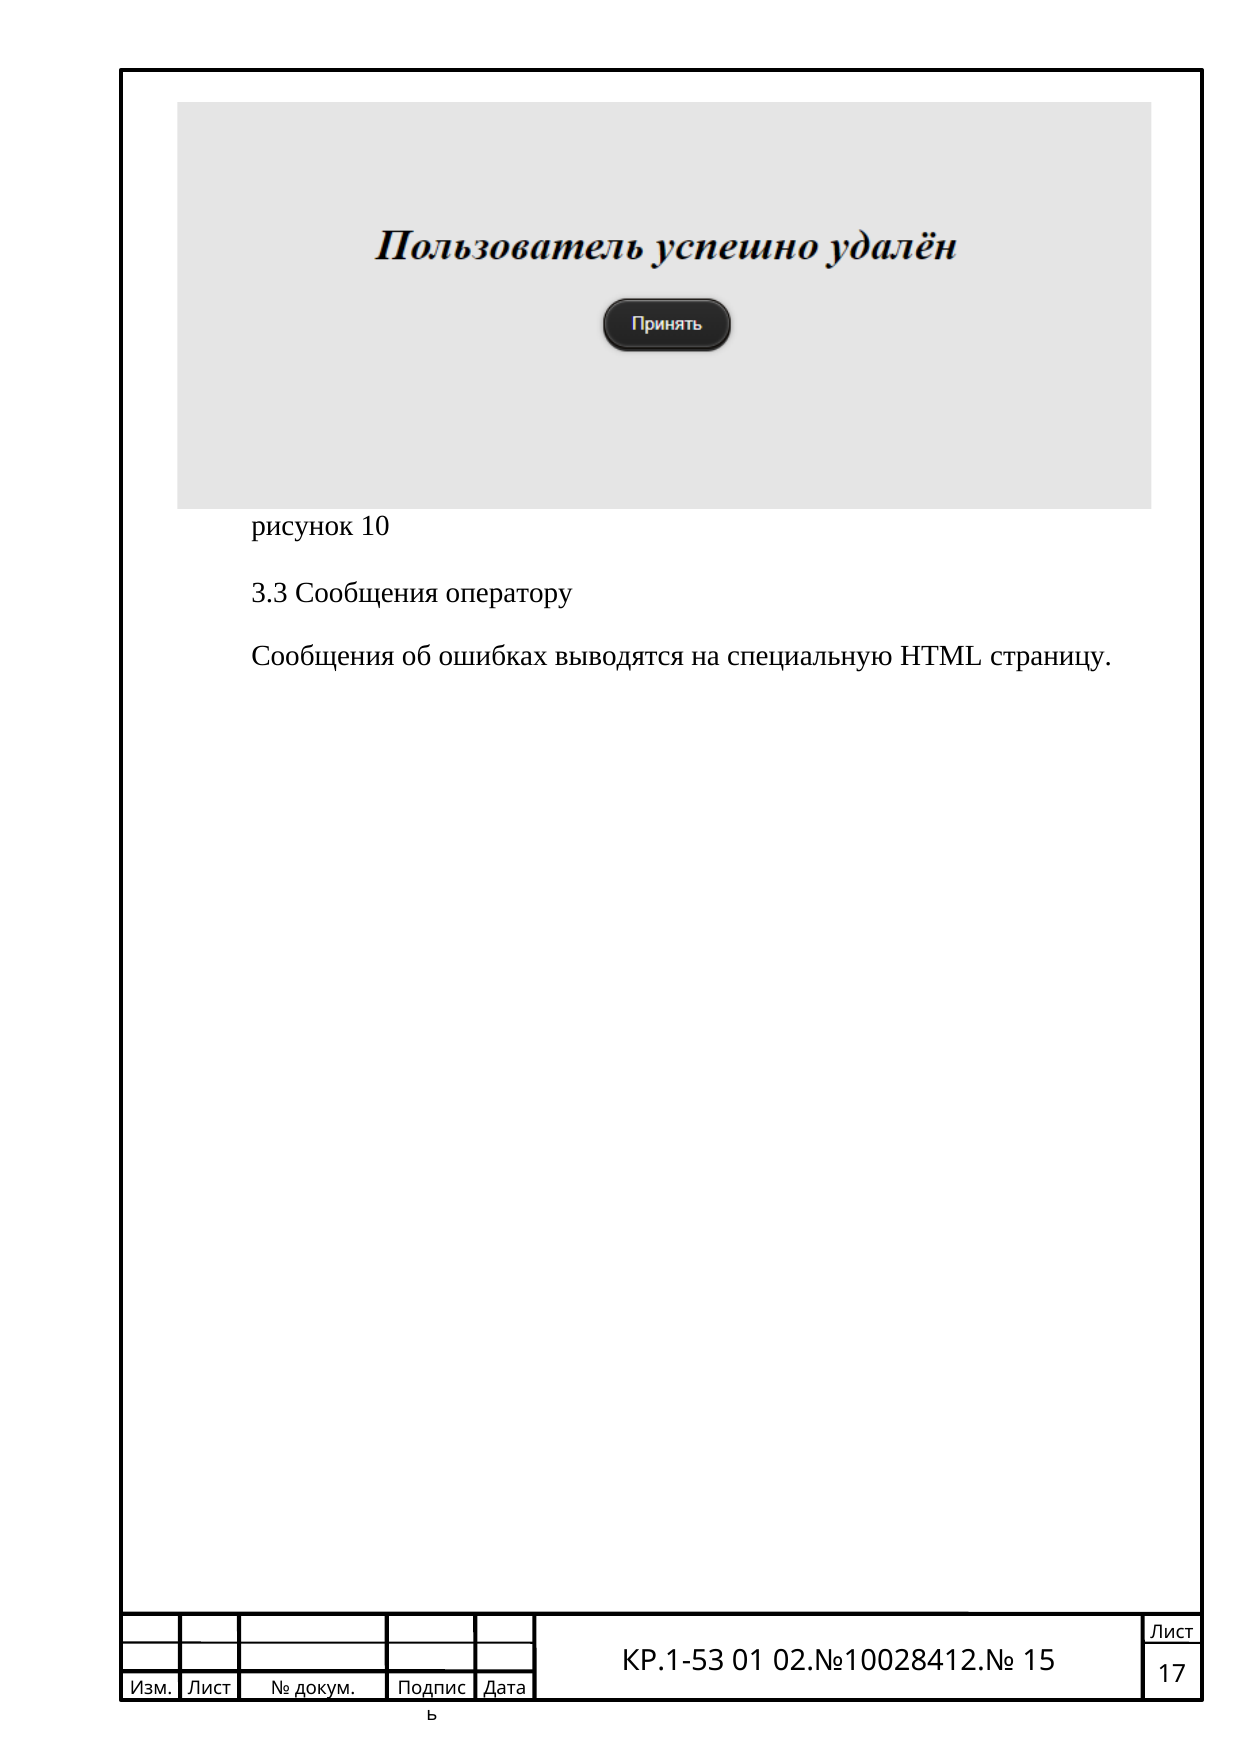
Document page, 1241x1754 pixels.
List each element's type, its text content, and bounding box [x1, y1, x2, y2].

text 3.3 Сообщения оператору [177, 576, 1152, 609]
picture [177, 102, 1152, 509]
text рисунок 10 [177, 509, 1152, 542]
text Сообщения об ошибках выводятся на специальную HTML страницу. [177, 638, 1152, 671]
